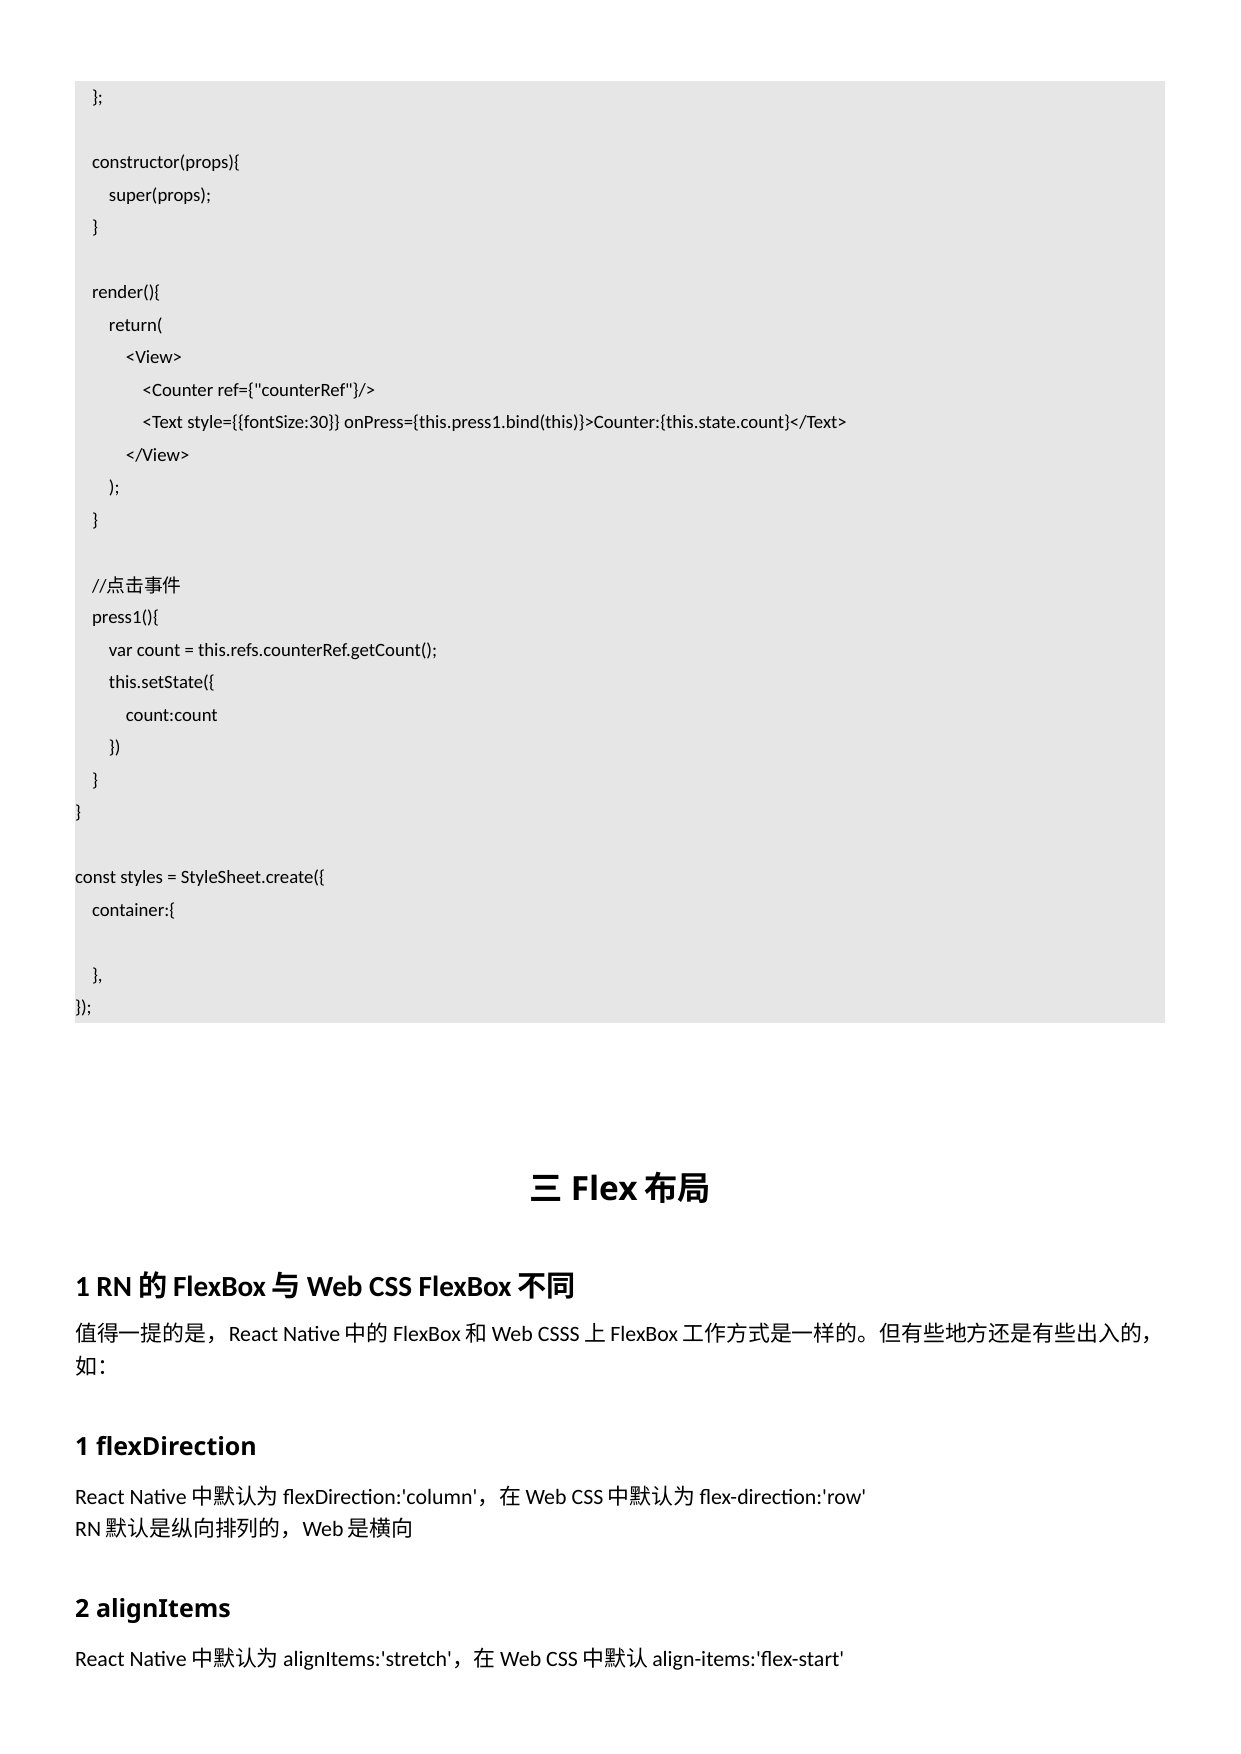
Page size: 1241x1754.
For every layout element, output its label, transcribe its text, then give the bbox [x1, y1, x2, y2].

text RN默认是纵向排列的，Web是横向 [75, 1511, 1165, 1543]
text count:count [75, 698, 1165, 731]
subtitle 三 Flex布局 [75, 1153, 1165, 1218]
text </View> [75, 438, 1165, 471]
text ); [75, 471, 1165, 503]
subtitle 2 alignItems [75, 1576, 1165, 1641]
text }, [75, 958, 1165, 991]
text <Text style={{fontSize:30}} onPress={this.press1.bind(this)}>Counter:{this.state.count}</Text> [75, 406, 1165, 438]
text const styles = StyleSheet.create({ [75, 861, 1165, 893]
text } [75, 796, 1165, 828]
text }) [75, 731, 1165, 763]
text <View> [75, 341, 1165, 373]
text this.setState({ [75, 666, 1165, 698]
text var count = this.refs.counterRef.getCount(); [75, 633, 1165, 666]
text } [75, 503, 1165, 536]
text return( [75, 308, 1165, 341]
text //点击事件 [75, 568, 1165, 601]
text } [75, 211, 1165, 243]
text }; [75, 81, 1165, 113]
text constructor(props){ [75, 146, 1165, 178]
text 值得一提的是，React Native中的FlexBox 和Web CSSS上FlexBox工作方式是一样的。但有些地方还是有些出入的，如： [75, 1316, 1165, 1381]
text press1(){ [75, 601, 1165, 633]
text React Native中默认为flexDirection:'column'，在Web CSS中默认为flex-direction:'row' [75, 1478, 1165, 1511]
subtitle 1 RN的FlexBox与Web CSS FlexBox不同 [75, 1251, 1165, 1316]
text super(props); [75, 178, 1165, 211]
text }); [75, 991, 1165, 1023]
text render(){ [75, 276, 1165, 308]
subtitle 1 flexDirection [75, 1413, 1165, 1478]
text } [75, 763, 1165, 796]
text React Native中默认为alignItems:'stretch'，在Web CSS中默认align-items:'flex-start' [75, 1641, 1165, 1673]
text <Counter ref={"counterRef"}/> [75, 373, 1165, 406]
text container:{ [75, 893, 1165, 926]
